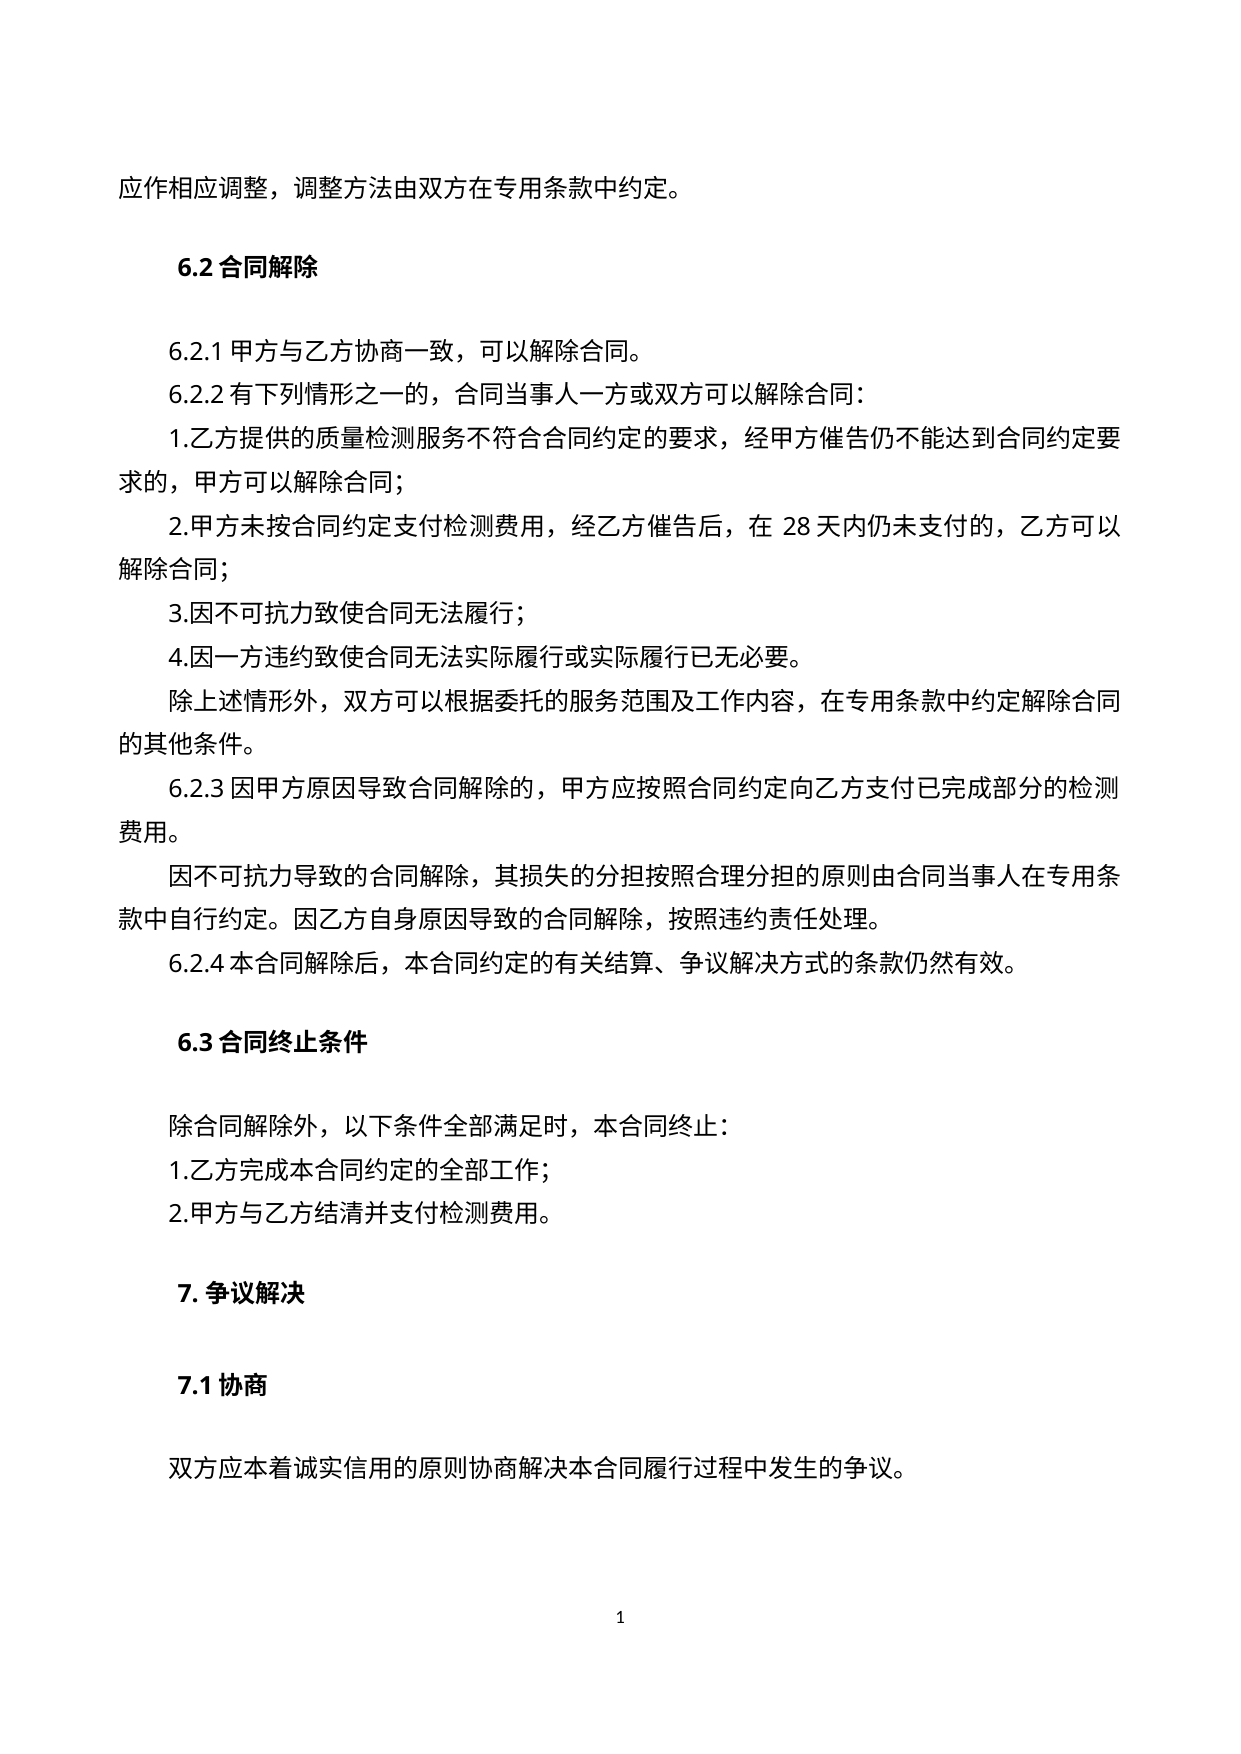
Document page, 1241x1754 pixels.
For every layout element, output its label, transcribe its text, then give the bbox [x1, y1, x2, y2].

subtitle 7. 争议解决 [177, 1259, 1122, 1324]
subtitle 7.1协商 [177, 1351, 1122, 1416]
subtitle 6.2合同解除 [177, 233, 1122, 298]
text 4.因一方违约致使合同无法实际履行或实际履行已无必要。 [118, 631, 1122, 675]
subtitle 6.3合同终止条件 [177, 1008, 1122, 1073]
text 除合同解除外，以下条件全部满足时，本合同终止： [118, 1100, 1122, 1144]
text 3.因不可抗力致使合同无法履行； [118, 587, 1122, 631]
text 6.2.2有下列情形之一的，合同当事人一方或双方可以解除合同： [118, 369, 1122, 412]
text 因不可抗力导致的合同解除，其损失的分担按照合理分担的原则由合同当事人在专用条款中自行约定。因乙方自身原因导致的合同解除，按照违约责任处理。 [118, 850, 1122, 937]
text 2.甲方与乙方结清并支付检测费用。 [118, 1188, 1122, 1232]
text 6.2.3因甲方原因导致合同解除的，甲方应按照合同约定向乙方支付已完成部分的检测费用。 [118, 762, 1122, 850]
text 6.2.4本合同解除后，本合同约定的有关结算、争议解决方式的条款仍然有效。 [118, 937, 1122, 981]
text 1.乙方提供的质量检测服务不符合合同约定的要求，经甲方催告仍不能达到合同约定要求的，甲方可以解除合同； [118, 412, 1122, 500]
text 2.甲方未按合同约定支付检测费用，经乙方催告后，在 28天内仍未支付的，乙方可以解除合同； [118, 500, 1122, 587]
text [118, 162, 1122, 206]
text 1.乙方完成本合同约定的全部工作； [118, 1144, 1122, 1188]
text 双方应本着诚实信用的原则协商解决本合同履行过程中发生的争议。 [118, 1443, 1122, 1487]
text 除上述情形外，双方可以根据委托的服务范围及工作内容，在专用条款中约定解除合同的其他条件。 [118, 675, 1122, 762]
text 6.2.1甲方与乙方协商一致，可以解除合同。 [118, 325, 1122, 369]
